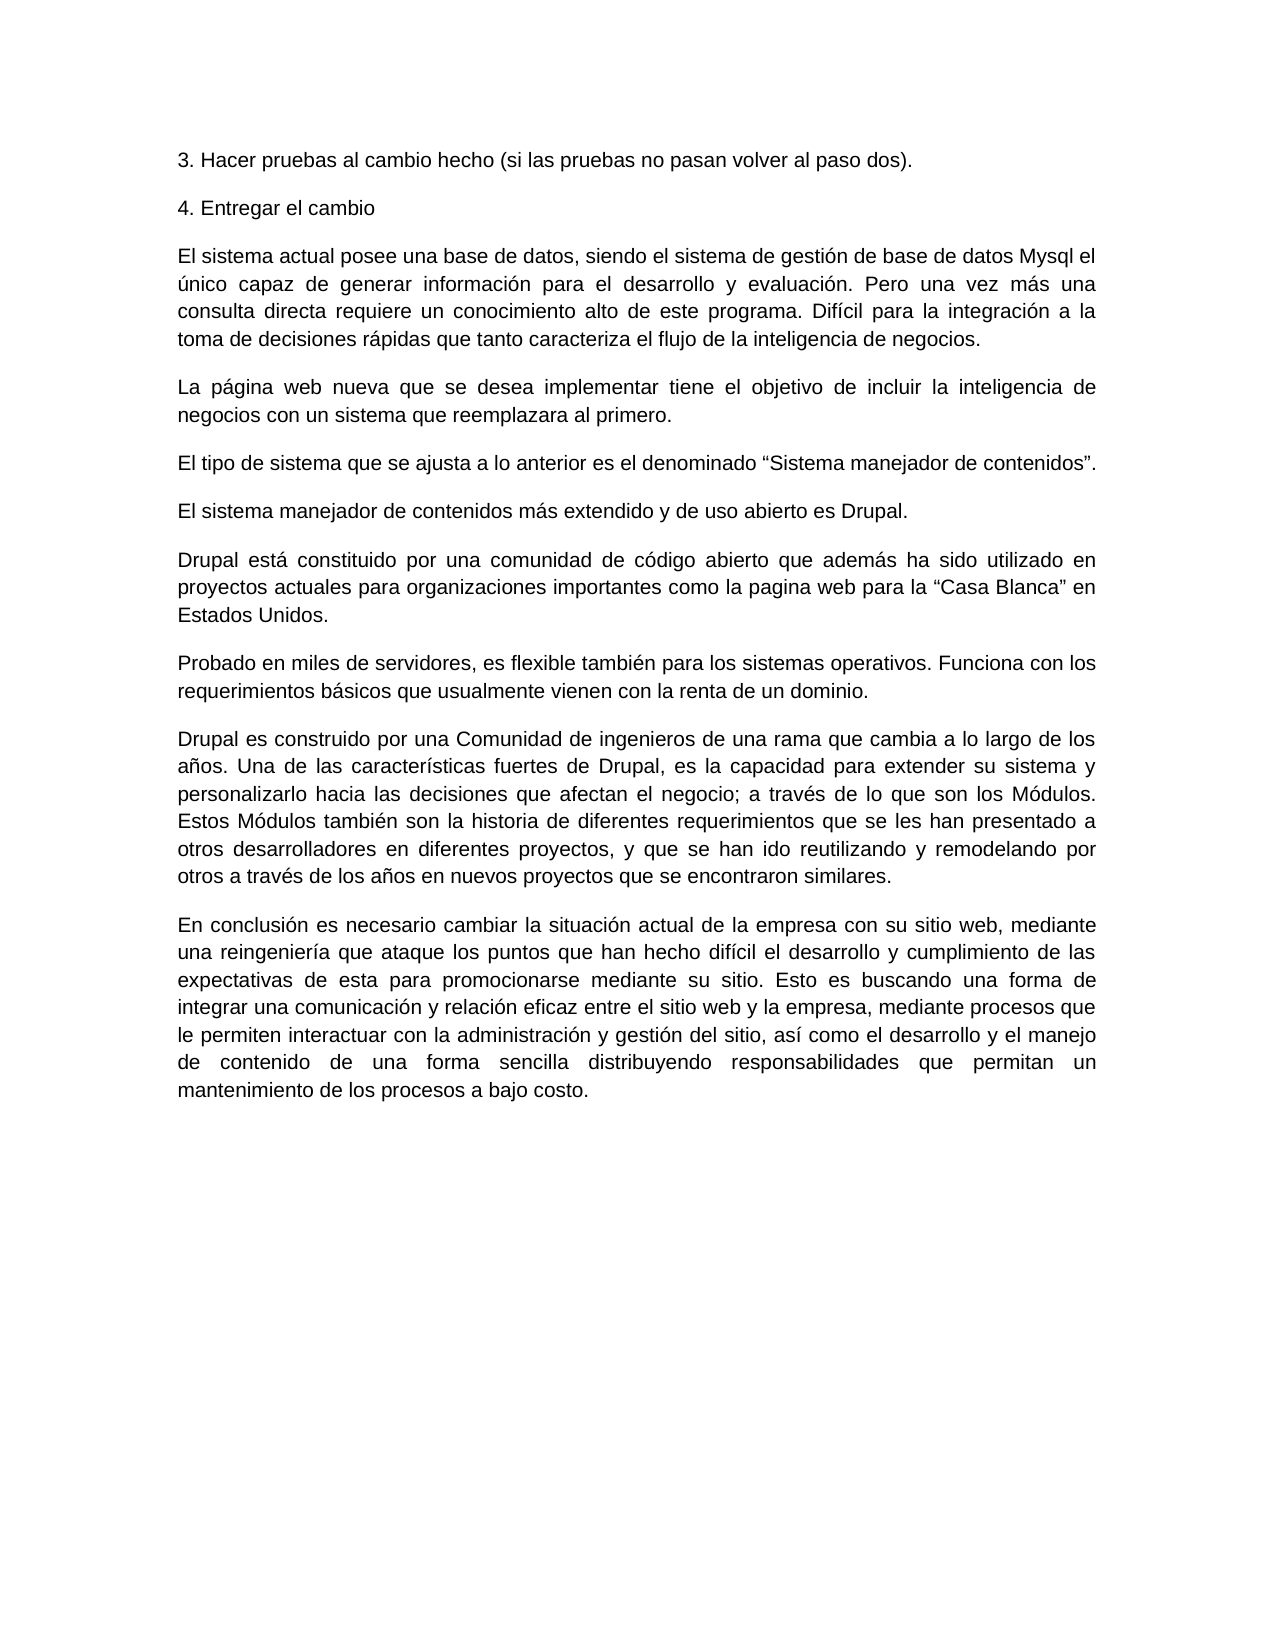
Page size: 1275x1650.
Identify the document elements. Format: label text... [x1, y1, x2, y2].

text El sistema manejador de contenidos más extendido y de uso abierto es Drupal. [177, 499, 1098, 523]
text El sistema actual posee una base de datos, siendo el sistema de gestión de base de datos Mysql el único capaz de generar información para el desarrollo y evaluación. Pero una vez más una consulta directa requiere un conocimiento alto de este programa. Difícil para la integración a la toma de decisiones rápidas que tanto caracteriza el flujo de la inteligencia de negocios. [177, 244, 1098, 351]
text Probado en miles de servidores, es flexible también para los sistemas operativos. Funciona con los requerimientos básicos que usualmente vienen con la renta de un dominio. [177, 651, 1098, 702]
text Drupal está constituido por una comunidad de código abierto que además ha sido utilizado en proyectos actuales para organizaciones importantes como la pagina web para la “Casa Blanca” en Estados Unidos. [177, 548, 1098, 627]
text 4. Entregar el cambio [177, 196, 1098, 220]
text La página web nueva que se desea implementar tiene el objetivo de incluir la inteligencia de negocios con un sistema que reemplazara al primero. [177, 375, 1098, 427]
text En conclusión es necesario cambiar la situación actual de la empresa con su sitio web, mediante una reingeniería que ataque los puntos que han hecho difícil el desarrollo y cumplimiento de las expectativas de esta para promocionarse mediante su sitio. Esto es buscando una forma de integrar una comunicación y relación eficaz entre el sitio web y la empresa, mediante procesos que le permiten interactuar con la administración y gestión del sitio, así como el desarrollo y el manejo de contenido de una forma sencilla distribuyendo responsabilidades que permitan un mantenimiento de los procesos a bajo costo. [177, 913, 1098, 1102]
text Drupal es construido por una Comunidad de ingenieros de una rama que cambia a lo largo de los años. Una de las características fuertes de Drupal, es la capacidad para extender su sistema y personalizarlo hacia las decisiones que afectan el negocio; a través de lo que son los Módulos. Estos Módulos también son la historia de diferentes requerimientos que se les han presentado a otros desarrolladores en diferentes proyectos, y que se han ido reutilizando y remodelando por otros a través de los años en nuevos proyectos que se encontraron similares. [177, 727, 1098, 888]
text 3. Hacer pruebas al cambio hecho (si las pruebas no pasan volver al paso dos). [177, 148, 1098, 172]
text El tipo de sistema que se ajusta a lo anterior es el denominado “Sistema manejador de contenidos”. [177, 451, 1098, 475]
